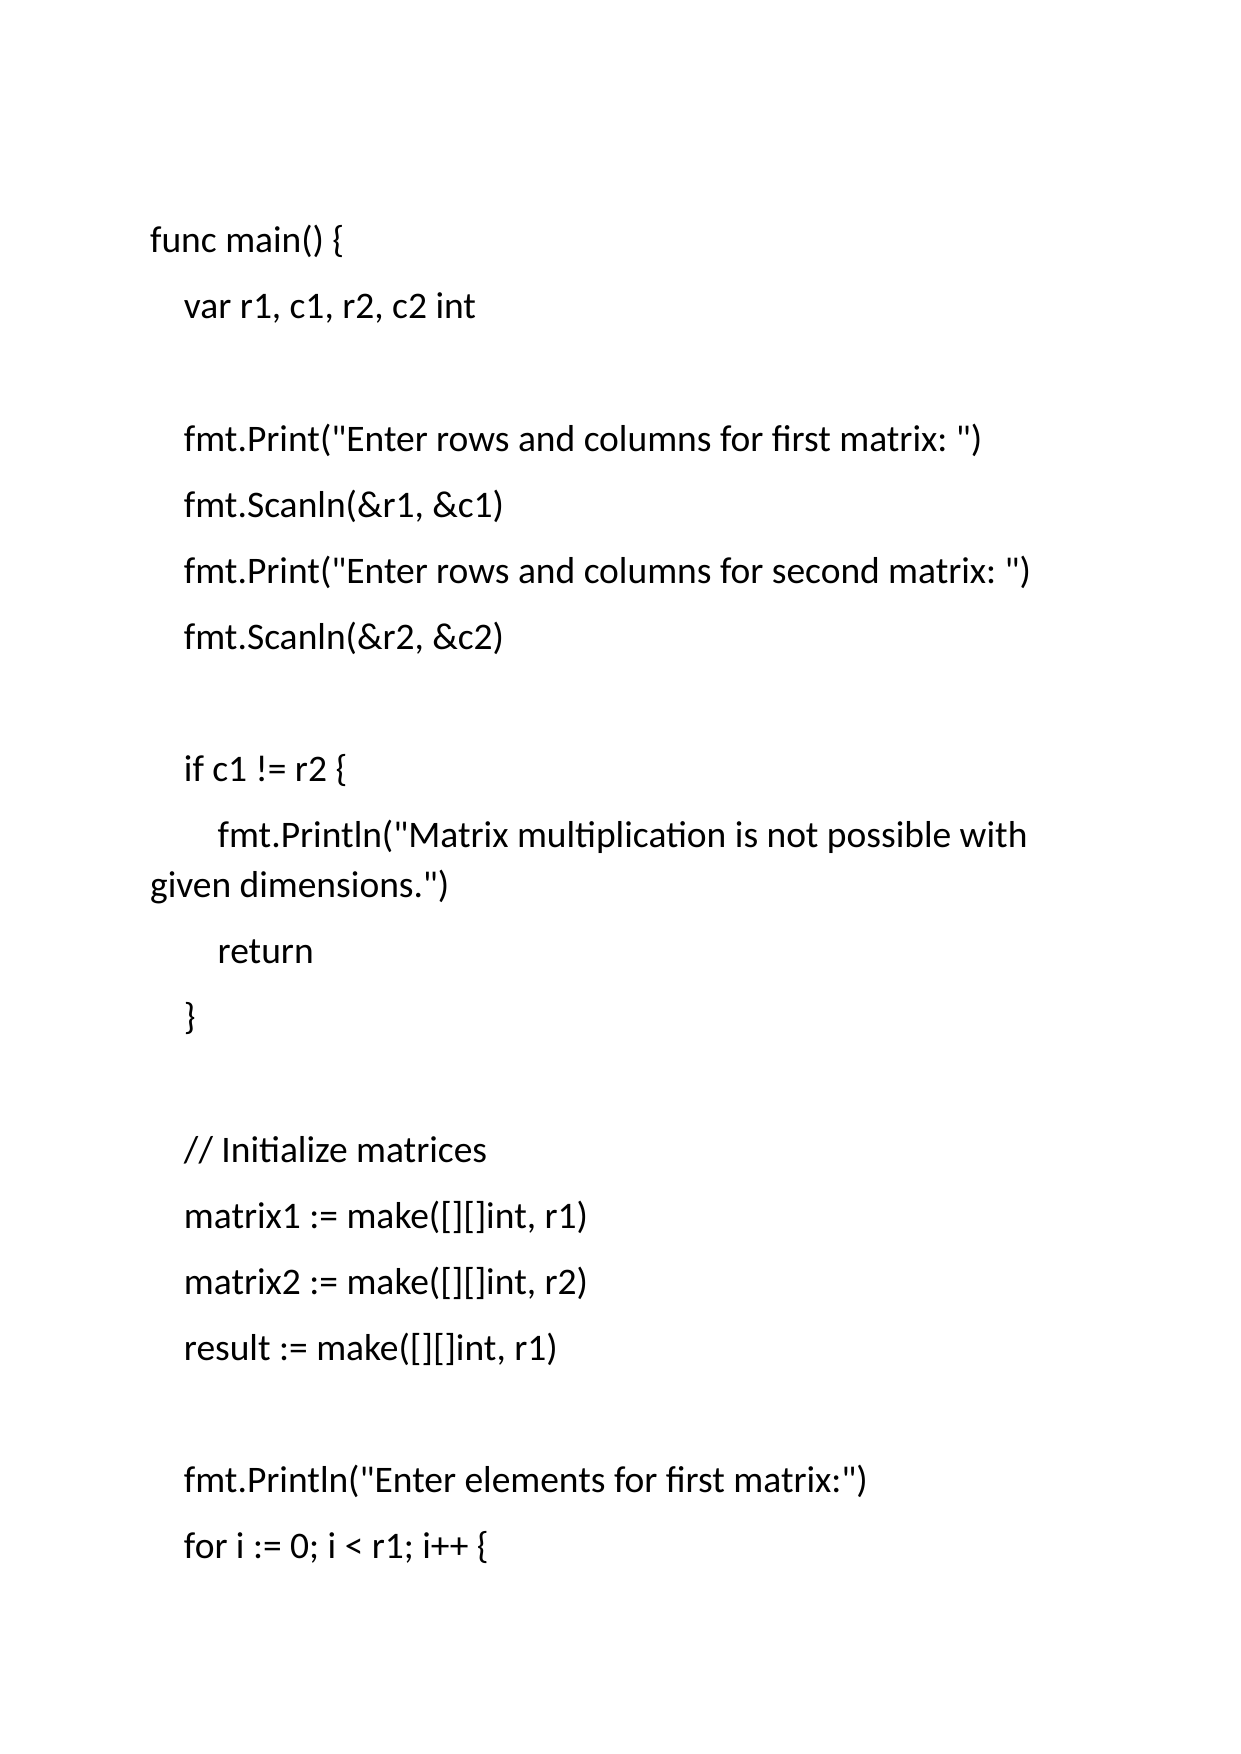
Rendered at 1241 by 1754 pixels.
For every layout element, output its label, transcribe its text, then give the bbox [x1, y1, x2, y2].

text fmt.Print("Enter rows and columns for first matrix: ") [150, 414, 1090, 460]
text return [150, 927, 1090, 973]
text fmt.Println("Matrix multiplication is not possible with given dimensions.") [150, 811, 1090, 907]
text if c1 != r2 { [150, 745, 1090, 791]
text fmt.Print("Enter rows and columns for second matrix: ") [150, 547, 1090, 593]
text func main() { [150, 216, 1090, 262]
text matrix1 := make([][]int, r1) [150, 1192, 1090, 1237]
text result := make([][]int, r1) [150, 1324, 1090, 1370]
text fmt.Scanln(&r2, &c2) [150, 613, 1090, 659]
text } [150, 993, 1090, 1039]
text fmt.Println("Enter elements for first matrix:") [150, 1456, 1090, 1502]
text for i := 0; i < r1; i++ { [150, 1522, 1090, 1568]
text fmt.Scanln(&r1, &c1) [150, 481, 1090, 527]
text // Initialize matrices [150, 1126, 1090, 1171]
text var r1, c1, r2, c2 int [150, 282, 1090, 328]
text matrix2 := make([][]int, r2) [150, 1258, 1090, 1304]
